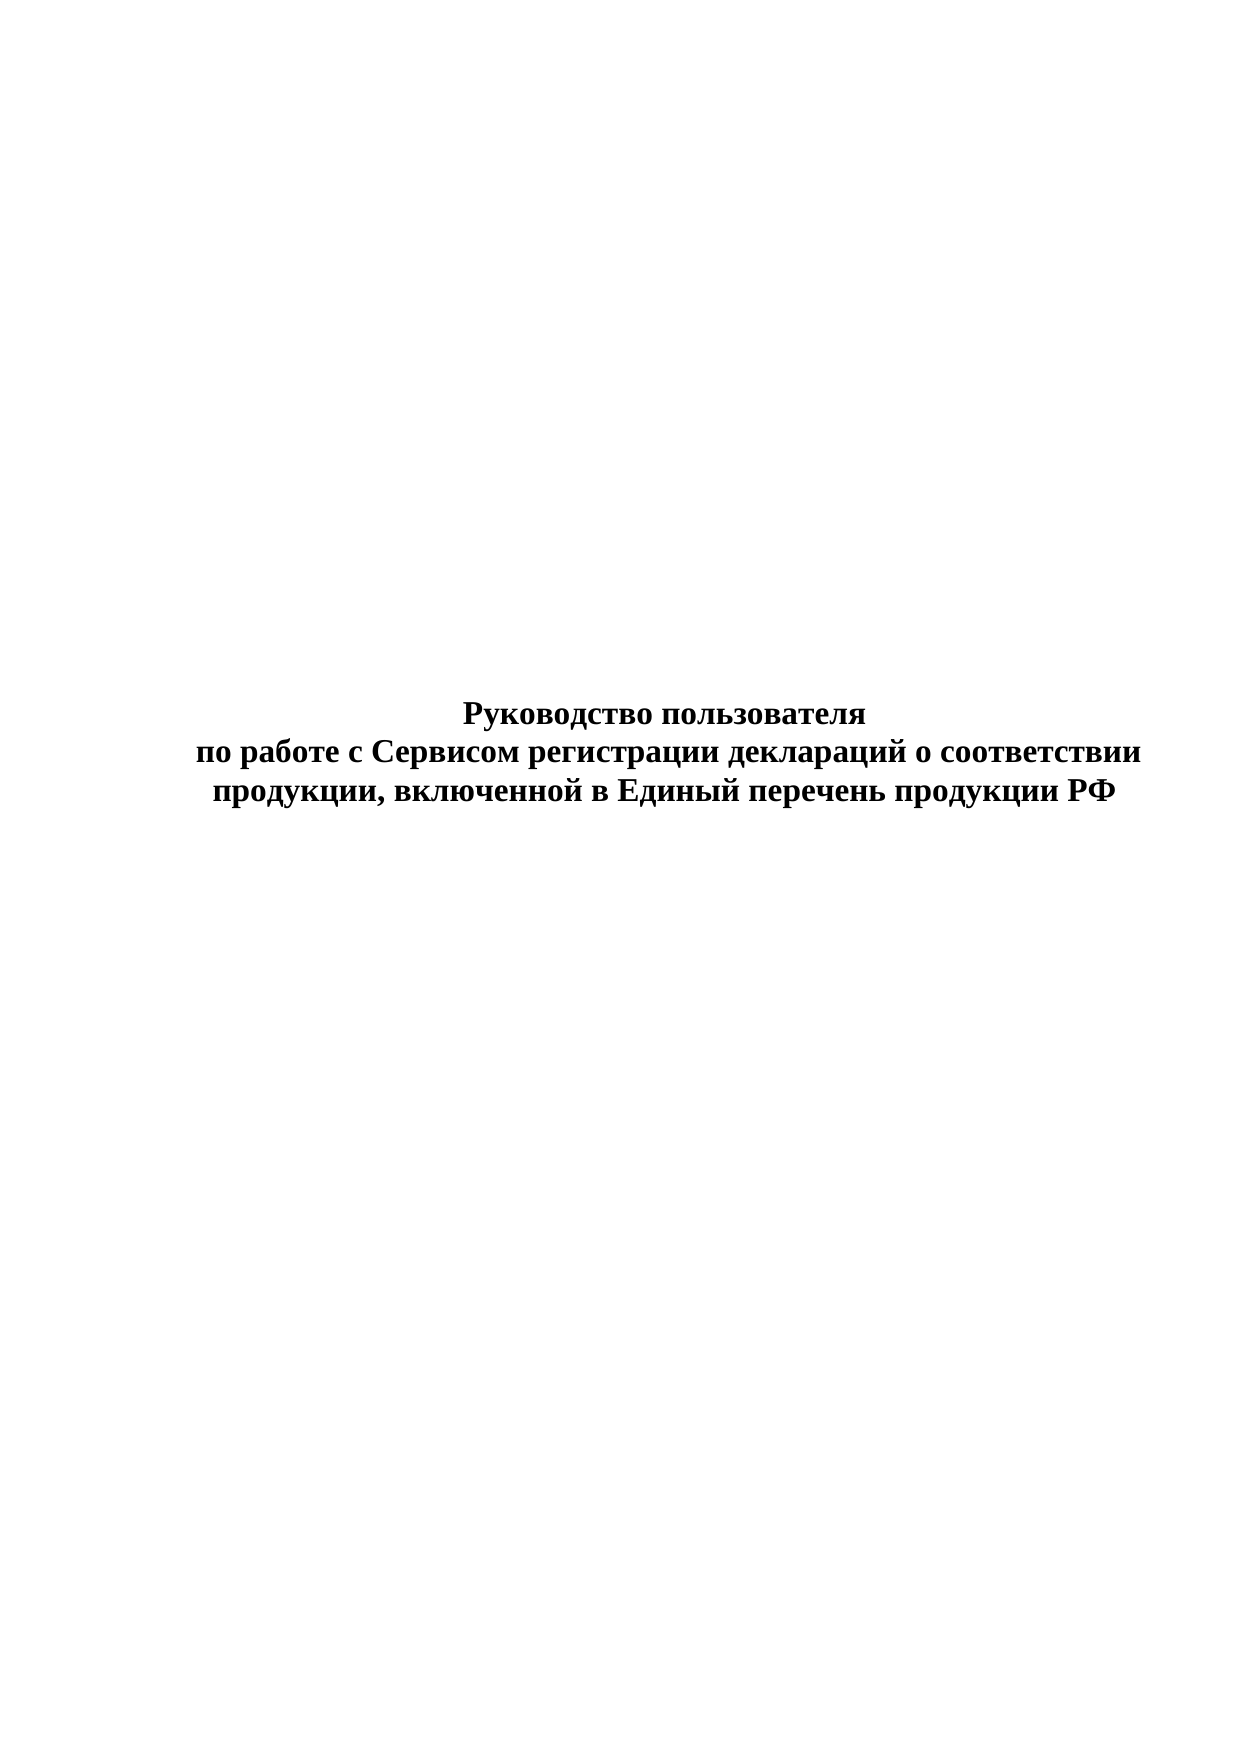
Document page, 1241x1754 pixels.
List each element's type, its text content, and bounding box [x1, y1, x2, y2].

text по работе с Сервисом регистрации деклараций о соответствии продукции, включенной в Единый перечень продукции РФ [177, 731, 1152, 808]
text Руководство пользователя [177, 693, 1152, 731]
